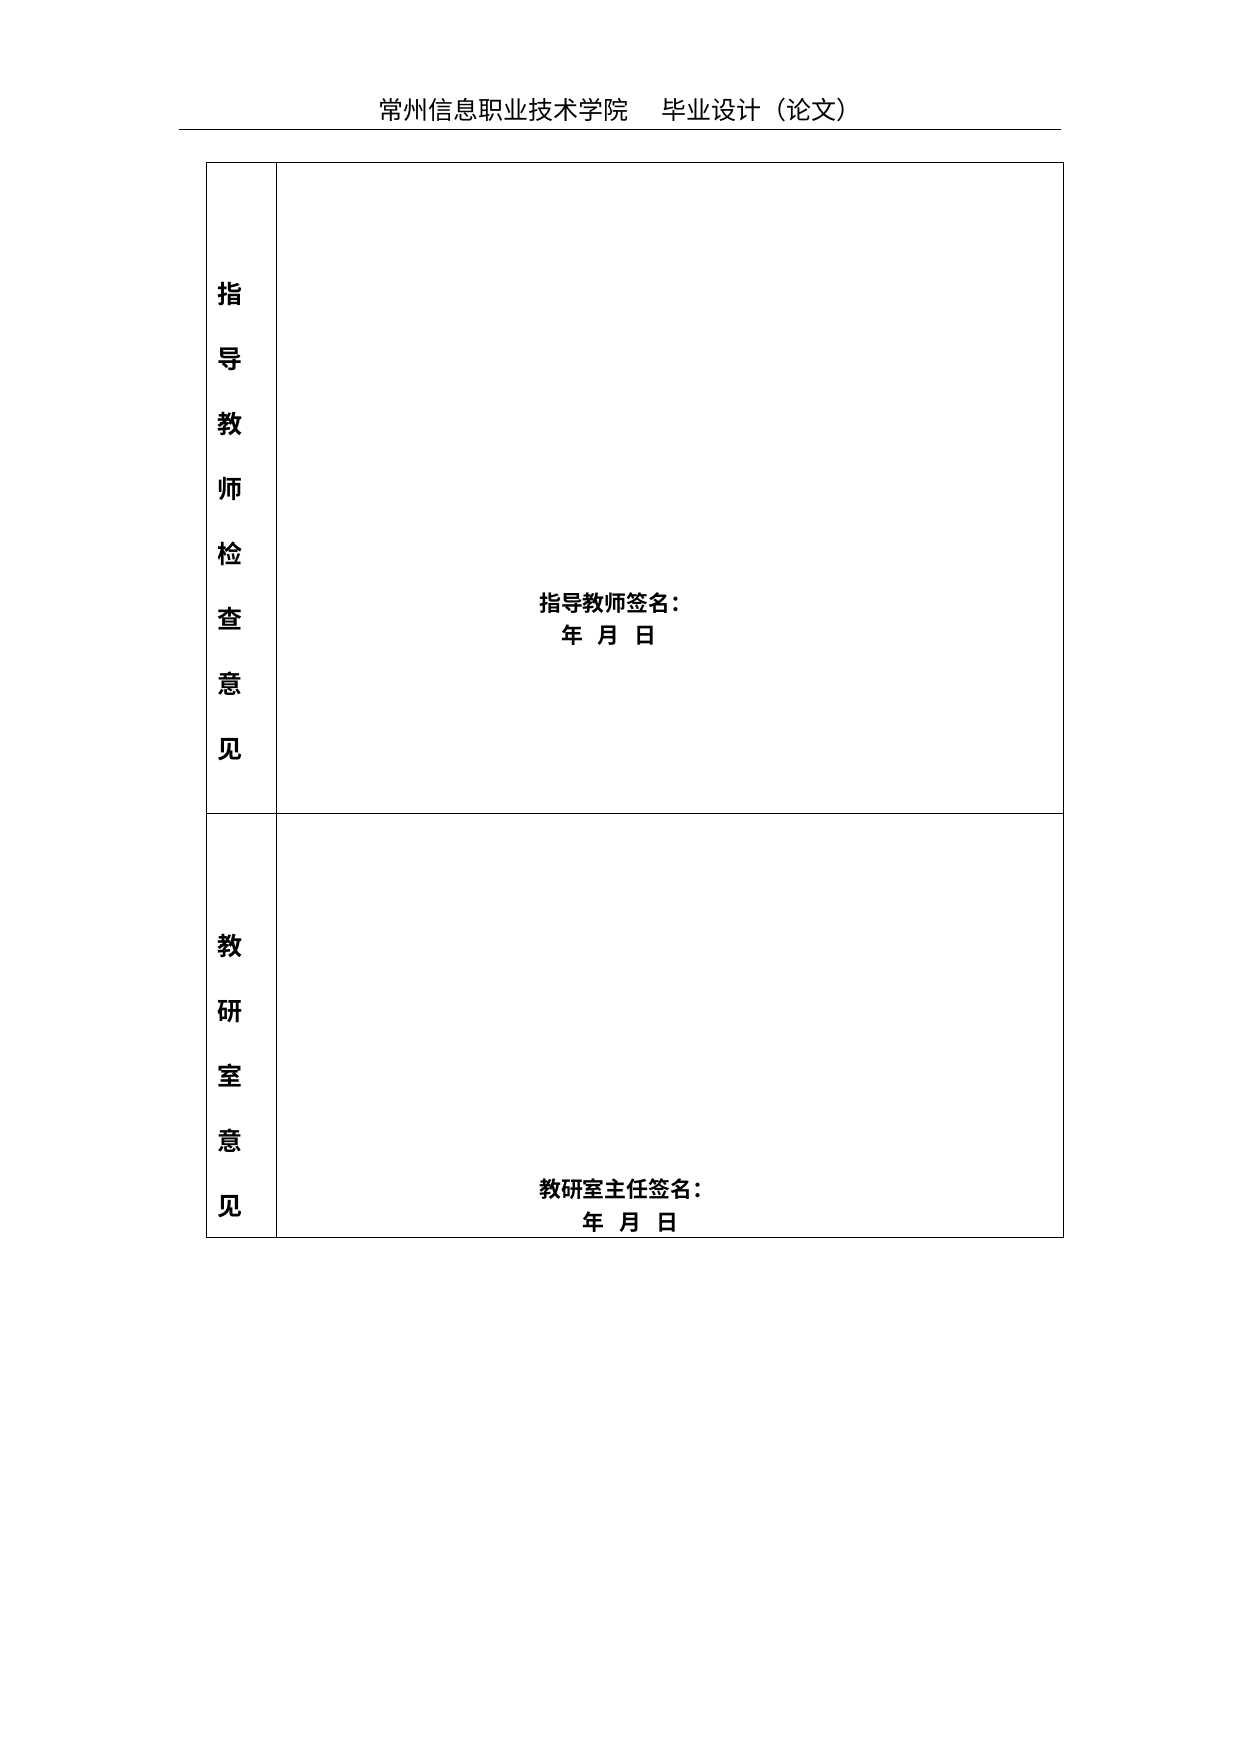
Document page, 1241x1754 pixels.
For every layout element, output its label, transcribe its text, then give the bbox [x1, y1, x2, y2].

table_cell 教研室主任签名： 年 月 日 [277, 814, 1063, 1237]
table_cell 指 导 教 师 检 查 意 见 [207, 163, 276, 813]
table_cell 教 研 室 意 见 [207, 814, 276, 1237]
table_cell 指导教师签名： 年 月 日 [277, 163, 1063, 813]
